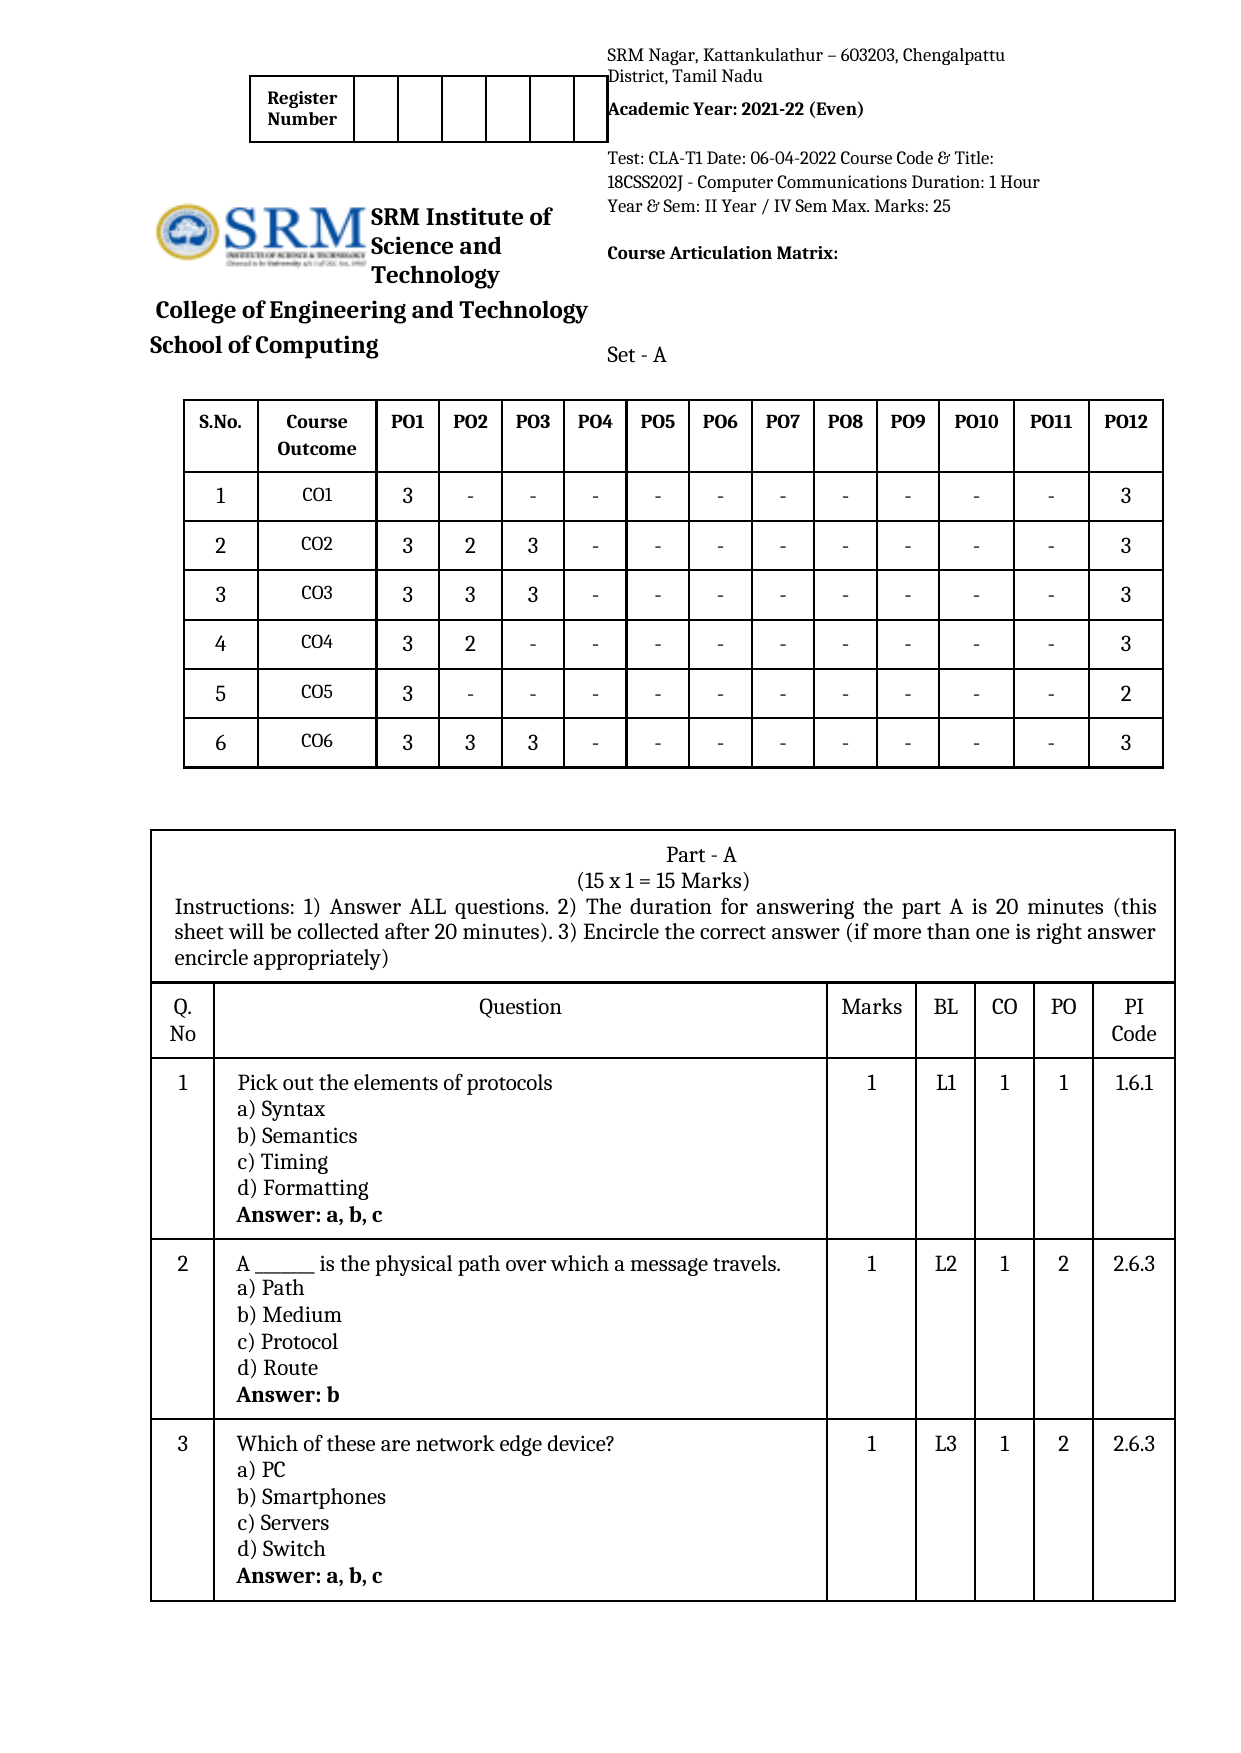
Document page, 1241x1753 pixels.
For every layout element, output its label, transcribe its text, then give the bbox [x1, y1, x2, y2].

table_header PO6 [690, 401, 751, 471]
table_cell 2 [152, 1240, 213, 1418]
table_cell 2 [1090, 670, 1162, 717]
table_cell Pick out the elements of protocols a) Syntax b) Semantics c) Timing d) Formatting Answer: a, b, c [215, 1059, 826, 1238]
table_cell - [753, 670, 813, 717]
table_cell 2 [185, 522, 257, 569]
table_cell - [690, 473, 751, 520]
table_cell - [940, 621, 1013, 668]
table_cell 1 [976, 1240, 1033, 1418]
picture [153, 185, 369, 290]
table_header PO1 [378, 401, 438, 471]
table_cell PI Code [1094, 984, 1174, 1057]
table_cell - [878, 670, 938, 717]
table_cell 6 [185, 719, 257, 766]
table_cell - [1015, 473, 1088, 520]
table_header [531, 77, 573, 141]
table_cell - [940, 473, 1013, 520]
table_cell 1.6.1 [1094, 1059, 1174, 1238]
table_cell - [753, 473, 813, 520]
table_cell 3 [503, 571, 563, 619]
table_cell - [940, 522, 1013, 569]
table_cell - [628, 621, 688, 668]
table_cell - [753, 571, 813, 619]
table_cell - [1015, 522, 1088, 569]
table_cell - [565, 522, 625, 569]
table_cell 3 [440, 719, 501, 766]
table_header PO10 [940, 401, 1013, 471]
table_cell CO4 [259, 621, 375, 668]
table_header S.No. [185, 401, 257, 471]
table_cell BL [917, 984, 974, 1057]
table_cell - [753, 621, 813, 668]
table_cell A _______ is the physical path over which a message travels. a) Path b) Medium c) Protocol d) Route Answer: b [215, 1240, 826, 1418]
table_cell 2.6.3 [1094, 1420, 1174, 1599]
table_cell L3 [917, 1420, 974, 1599]
table_cell - [815, 473, 876, 520]
table_cell - [815, 621, 876, 668]
text SRM Institute of Science and Technology [369, 203, 607, 289]
table_cell 1 [828, 1240, 915, 1418]
table_cell - [690, 621, 751, 668]
table_cell 3 [1090, 571, 1162, 619]
table_header PO2 [440, 401, 501, 471]
table_cell - [940, 670, 1013, 717]
table_cell CO2 [259, 522, 375, 569]
table_cell - [690, 571, 751, 619]
table_cell - [503, 621, 563, 668]
table_cell 3 [378, 719, 438, 766]
table_cell - [628, 719, 688, 766]
table_cell - [628, 670, 688, 717]
table_cell - [878, 571, 938, 619]
table_cell 3 [378, 670, 438, 717]
table_cell L2 [917, 1240, 974, 1418]
table_cell 3 [378, 571, 438, 619]
text Course Articulation Matrix: [607, 242, 1065, 264]
table_cell 1 [828, 1059, 915, 1238]
table_header [443, 77, 485, 141]
table_header PO9 [878, 401, 938, 471]
table_header PO3 [503, 401, 563, 471]
table_cell 2 [1035, 1420, 1092, 1599]
table_cell CO6 [259, 719, 375, 766]
table_header Course Outcome [259, 401, 375, 471]
table_cell - [940, 571, 1013, 619]
table_cell 3 [1090, 719, 1162, 766]
table_cell - [815, 522, 876, 569]
text Set - A [607, 342, 1065, 368]
table_cell - [1015, 571, 1088, 619]
table_cell - [878, 621, 938, 668]
table_cell 3 [503, 719, 563, 766]
table_cell 3 [185, 571, 257, 619]
table_cell CO3 [259, 571, 375, 619]
table_cell 4 [185, 621, 257, 668]
text Test: CLA-T1 Date: 06-04-2022 Course Code & Title: 18CSS202J - Computer Communications Duration: 1 Hour Year & Sem: II Year / IV Sem Max. Marks: 25 [607, 147, 1065, 217]
table_cell 1 [976, 1420, 1033, 1599]
table_cell - [878, 522, 938, 569]
table_cell 1 [1035, 1059, 1092, 1238]
table_cell - [753, 719, 813, 766]
text School of Computing [150, 331, 607, 360]
table_cell 3 [1090, 621, 1162, 668]
table_cell CO [976, 984, 1033, 1057]
table_header [487, 77, 529, 141]
table_cell 3 [378, 473, 438, 520]
table_cell 3 [440, 571, 501, 619]
table_cell - [1015, 621, 1088, 668]
table_cell - [503, 670, 563, 717]
table_cell - [503, 473, 563, 520]
table_header Part - A (15 x 1 = 15 Marks) Instructions: 1) Answer ALL questions. 2) The duration for answering the part A is 20 minutes (this sheet will be collected after 20 minutes). 3) Encircle the correct answer (if more than one is right answer encircle appropriately) [152, 831, 1174, 981]
text College of Engineering and Technology [150, 296, 607, 325]
table_cell L1 [917, 1059, 974, 1238]
table_cell CO1 [259, 473, 375, 520]
table_cell Q. No [152, 984, 213, 1057]
table_header PO8 [815, 401, 876, 471]
table_header [399, 77, 441, 141]
table_cell PO [1035, 984, 1092, 1057]
table_cell - [440, 670, 501, 717]
table_cell - [940, 719, 1013, 766]
table_header [575, 77, 606, 141]
table_cell - [690, 522, 751, 569]
text Academic Year: 2021-22 (Even) [609, 99, 1065, 120]
table_cell 3 [503, 522, 563, 569]
table_cell CO5 [259, 670, 375, 717]
table_cell - [565, 719, 625, 766]
table_cell - [690, 719, 751, 766]
table_cell 5 [185, 670, 257, 717]
table_header PO11 [1015, 401, 1088, 471]
table_cell 1 [152, 1059, 213, 1238]
table_header Register Number [251, 77, 353, 141]
table_cell 2 [440, 621, 501, 668]
table_cell - [690, 670, 751, 717]
table_cell - [440, 473, 501, 520]
table_cell - [628, 473, 688, 520]
table_cell 1 [828, 1420, 915, 1599]
table_cell - [565, 571, 625, 619]
table_cell Marks [828, 984, 915, 1057]
table_cell 2 [440, 522, 501, 569]
table_cell - [815, 670, 876, 717]
table_cell 3 [378, 621, 438, 668]
table_cell 1 [976, 1059, 1033, 1238]
table_cell Which of these are network edge device? a) PC b) Smartphones c) Servers d) Switch Answer: a, b, c [215, 1420, 826, 1599]
table_cell 2 [1035, 1240, 1092, 1418]
table_cell - [815, 719, 876, 766]
table_cell 2.6.3 [1094, 1240, 1174, 1418]
table_cell - [565, 473, 625, 520]
table_cell - [815, 571, 876, 619]
table_cell - [565, 670, 625, 717]
table_cell 3 [378, 522, 438, 569]
table_header PO4 [565, 401, 625, 471]
table_header [355, 77, 397, 141]
table_cell Question [215, 984, 826, 1057]
table_header PO7 [753, 401, 813, 471]
table_cell 1 [185, 473, 257, 520]
table_cell - [628, 571, 688, 619]
table_cell 3 [152, 1420, 213, 1599]
table_cell - [753, 522, 813, 569]
table_cell 3 [1090, 522, 1162, 569]
table_cell - [1015, 670, 1088, 717]
table_cell - [565, 621, 625, 668]
table_header PO5 [628, 401, 688, 471]
table_cell - [878, 719, 938, 766]
table_cell 3 [1090, 473, 1162, 520]
table_cell - [1015, 719, 1088, 766]
text SRM Nagar, Kattankulathur – 603203, Chengalpattu District, Tamil Nadu [607, 44, 1065, 88]
table_header PO12 [1090, 401, 1162, 471]
table_cell - [628, 522, 688, 569]
table_cell - [878, 473, 938, 520]
